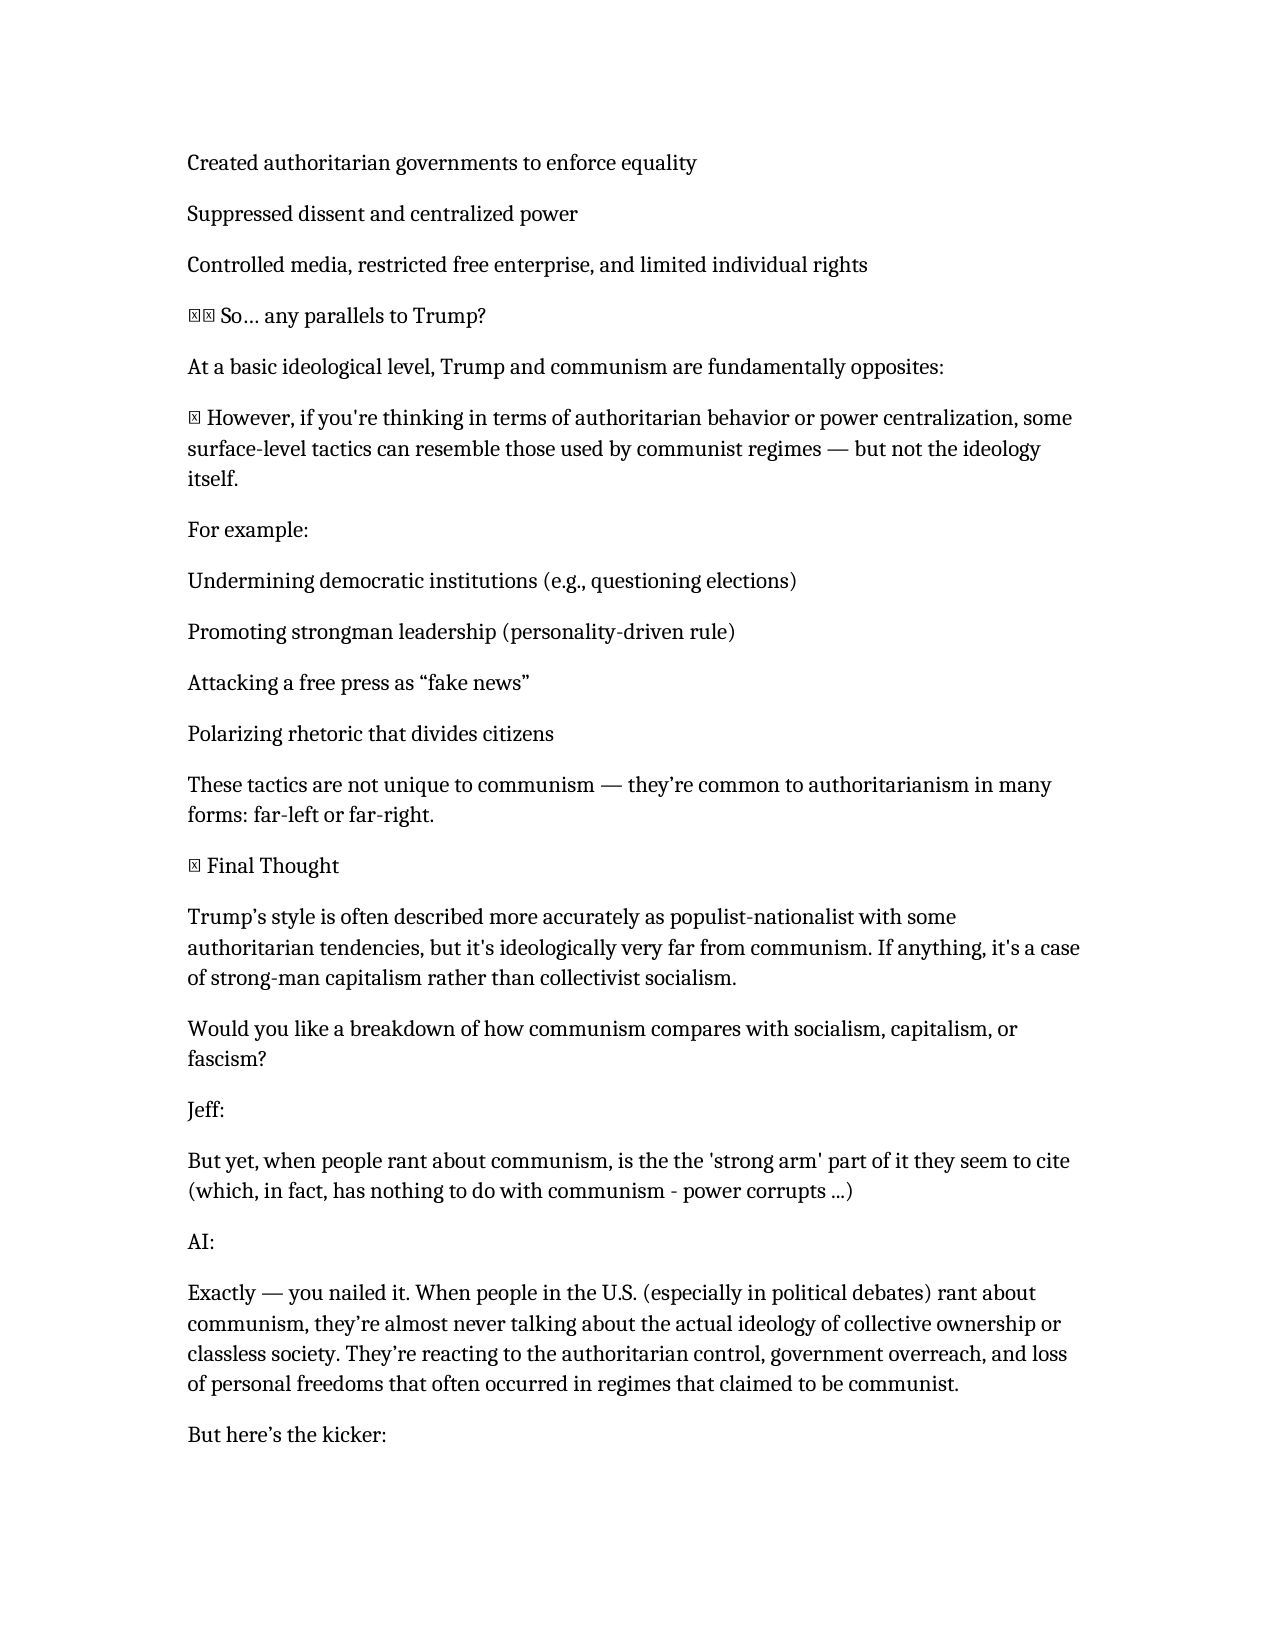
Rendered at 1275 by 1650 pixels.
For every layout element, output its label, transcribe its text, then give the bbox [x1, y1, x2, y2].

text But yet, when people rant about communism, is the the 'strong arm' part of it they seem to cite (which, in fact, has nothing to do with communism - power corrupts ...) [187, 1148, 1087, 1204]
text Would you like a breakdown of how communism compares with socialism, capitalism, or fascism? [187, 1016, 1087, 1072]
text At a basic ideological level, Trump and communism are fundamentally opposites: [187, 354, 1087, 381]
text Jeff: [187, 1097, 1087, 1123]
text Undermining democratic institutions (e.g., questioning elections) [187, 568, 1087, 594]
text Trump’s style is often described more accurately as populist-nationalist with some authoritarian tendencies, but it's ideologically very far from communism. If anything, it's a case of strong-man capitalism rather than collectivist socialism. [187, 904, 1087, 991]
text Controlled media, restricted free enterprise, and limited individual rights [187, 252, 1087, 278]
text 💡 However, if you're thinking in terms of authoritarian behavior or power centralization, some surface-level tactics can resemble those used by communist regimes — but not the ideology itself. [187, 405, 1087, 492]
text AI: [187, 1229, 1087, 1256]
text But here’s the kicker: [187, 1422, 1087, 1448]
text For example: [187, 517, 1087, 543]
text Created authoritarian governments to enforce equality [187, 150, 1087, 176]
text 🇺🇸 So… any parallels to Trump? [187, 303, 1087, 329]
text 🧠 Final Thought [187, 853, 1087, 879]
text Suppressed dissent and centralized power [187, 201, 1087, 227]
text Polarizing rhetoric that divides citizens [187, 721, 1087, 747]
text Promoting strongman leadership (personality-driven rule) [187, 619, 1087, 645]
text These tactics are not unique to communism — they’re common to authoritarianism in many forms: far-left or far-right. [187, 772, 1087, 828]
text Attacking a free press as “fake news” [187, 670, 1087, 696]
text Exactly — you nailed it. When people in the U.S. (especially in political debates) rant about communism, they’re almost never talking about the actual ideology of collective ownership or classless society. They’re reacting to the authoritarian control, government overreach, and loss of personal freedoms that often occurred in regimes that claimed to be communist. [187, 1280, 1087, 1397]
